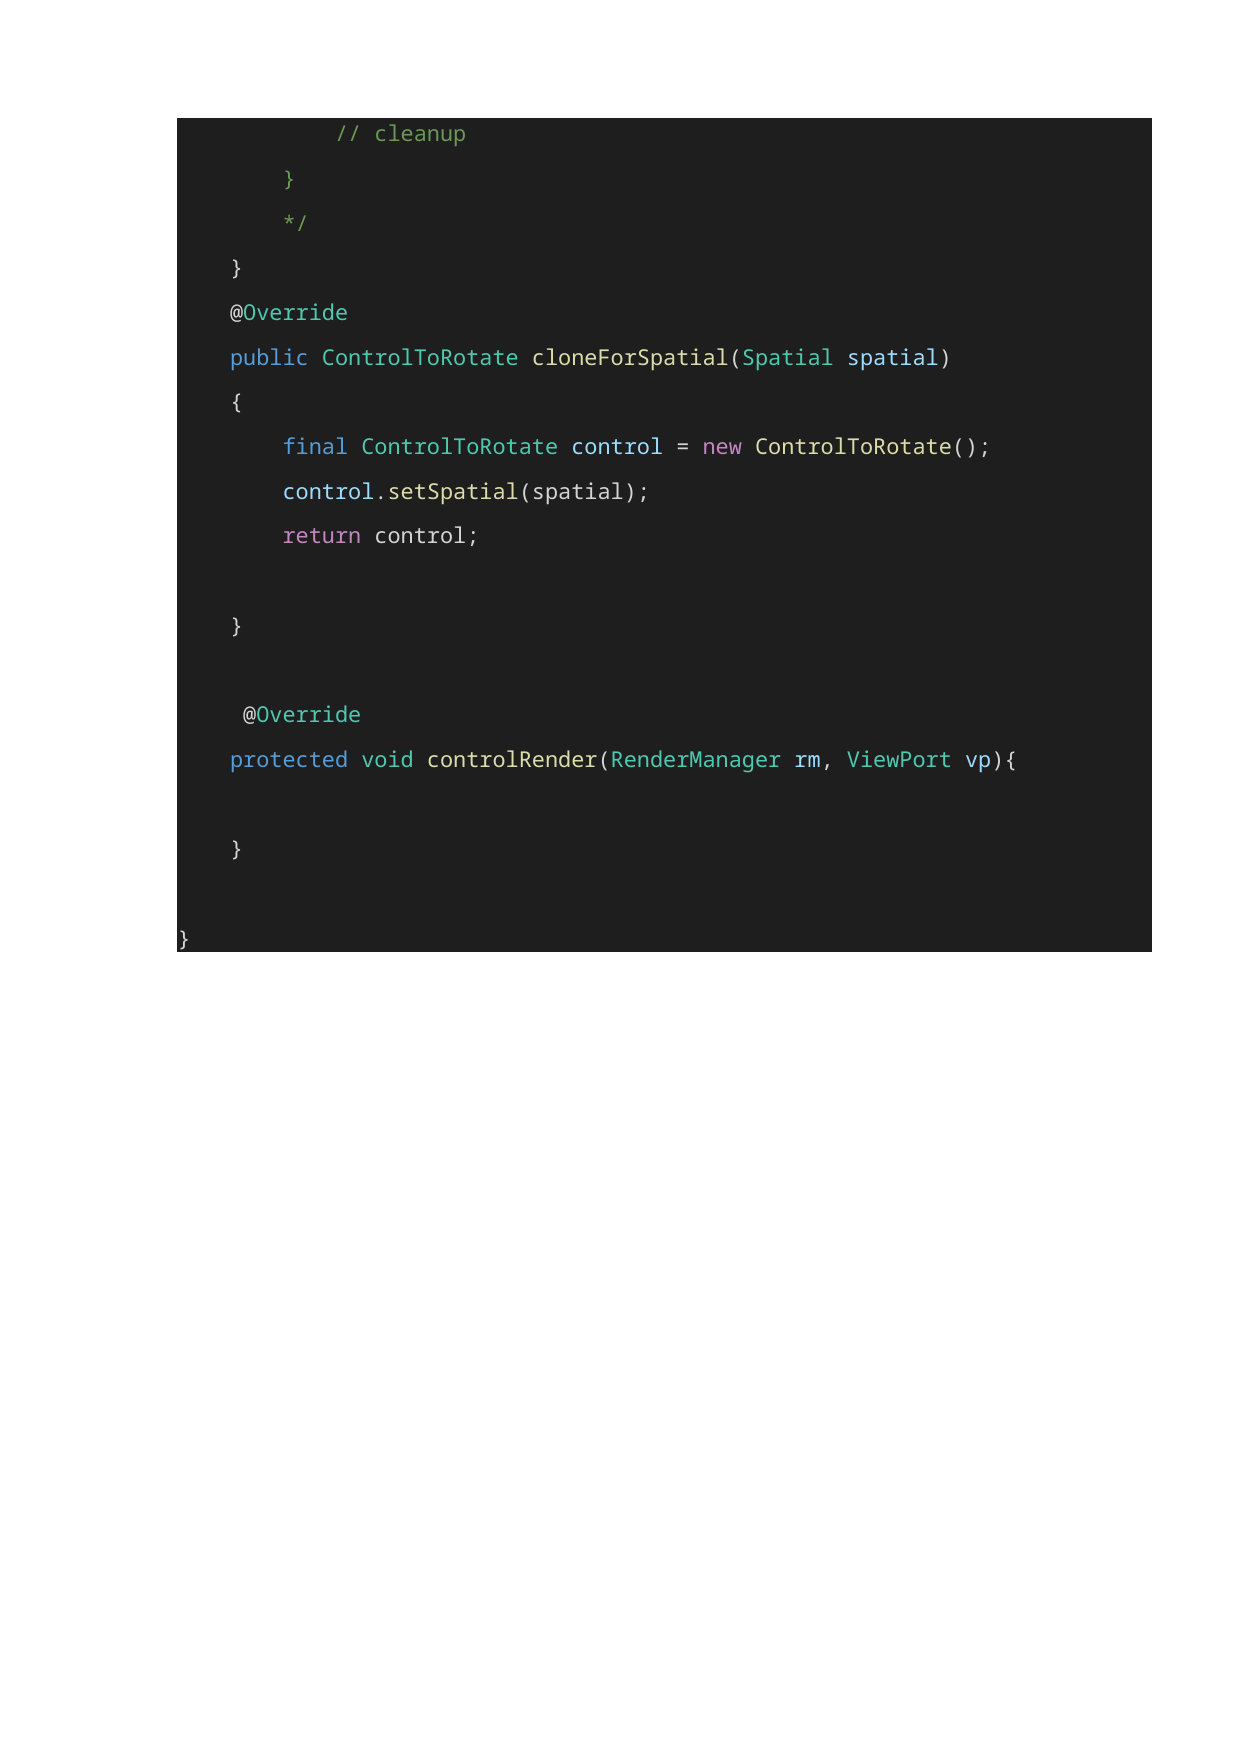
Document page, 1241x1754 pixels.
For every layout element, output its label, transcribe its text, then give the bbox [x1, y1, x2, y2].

text public ControlToRotate cloneForSpatial(Spatial spatial) [177, 342, 1152, 371]
text } [177, 163, 1152, 193]
text } [177, 610, 1152, 639]
text final ControlToRotate control = new ControlToRotate(); [177, 431, 1152, 461]
text @Override [177, 297, 1152, 327]
text control.setSpatial(spatial); [177, 476, 1152, 505]
text } [177, 252, 1152, 282]
text { [177, 386, 1152, 416]
text } [177, 922, 1152, 952]
text @Override [177, 699, 1152, 729]
text */ [177, 207, 1152, 237]
text // cleanup [177, 118, 1152, 148]
text return control; [177, 520, 1152, 550]
text } [177, 833, 1152, 863]
text protected void controlRender(RenderManager rm, ViewPort vp){ [177, 744, 1152, 773]
